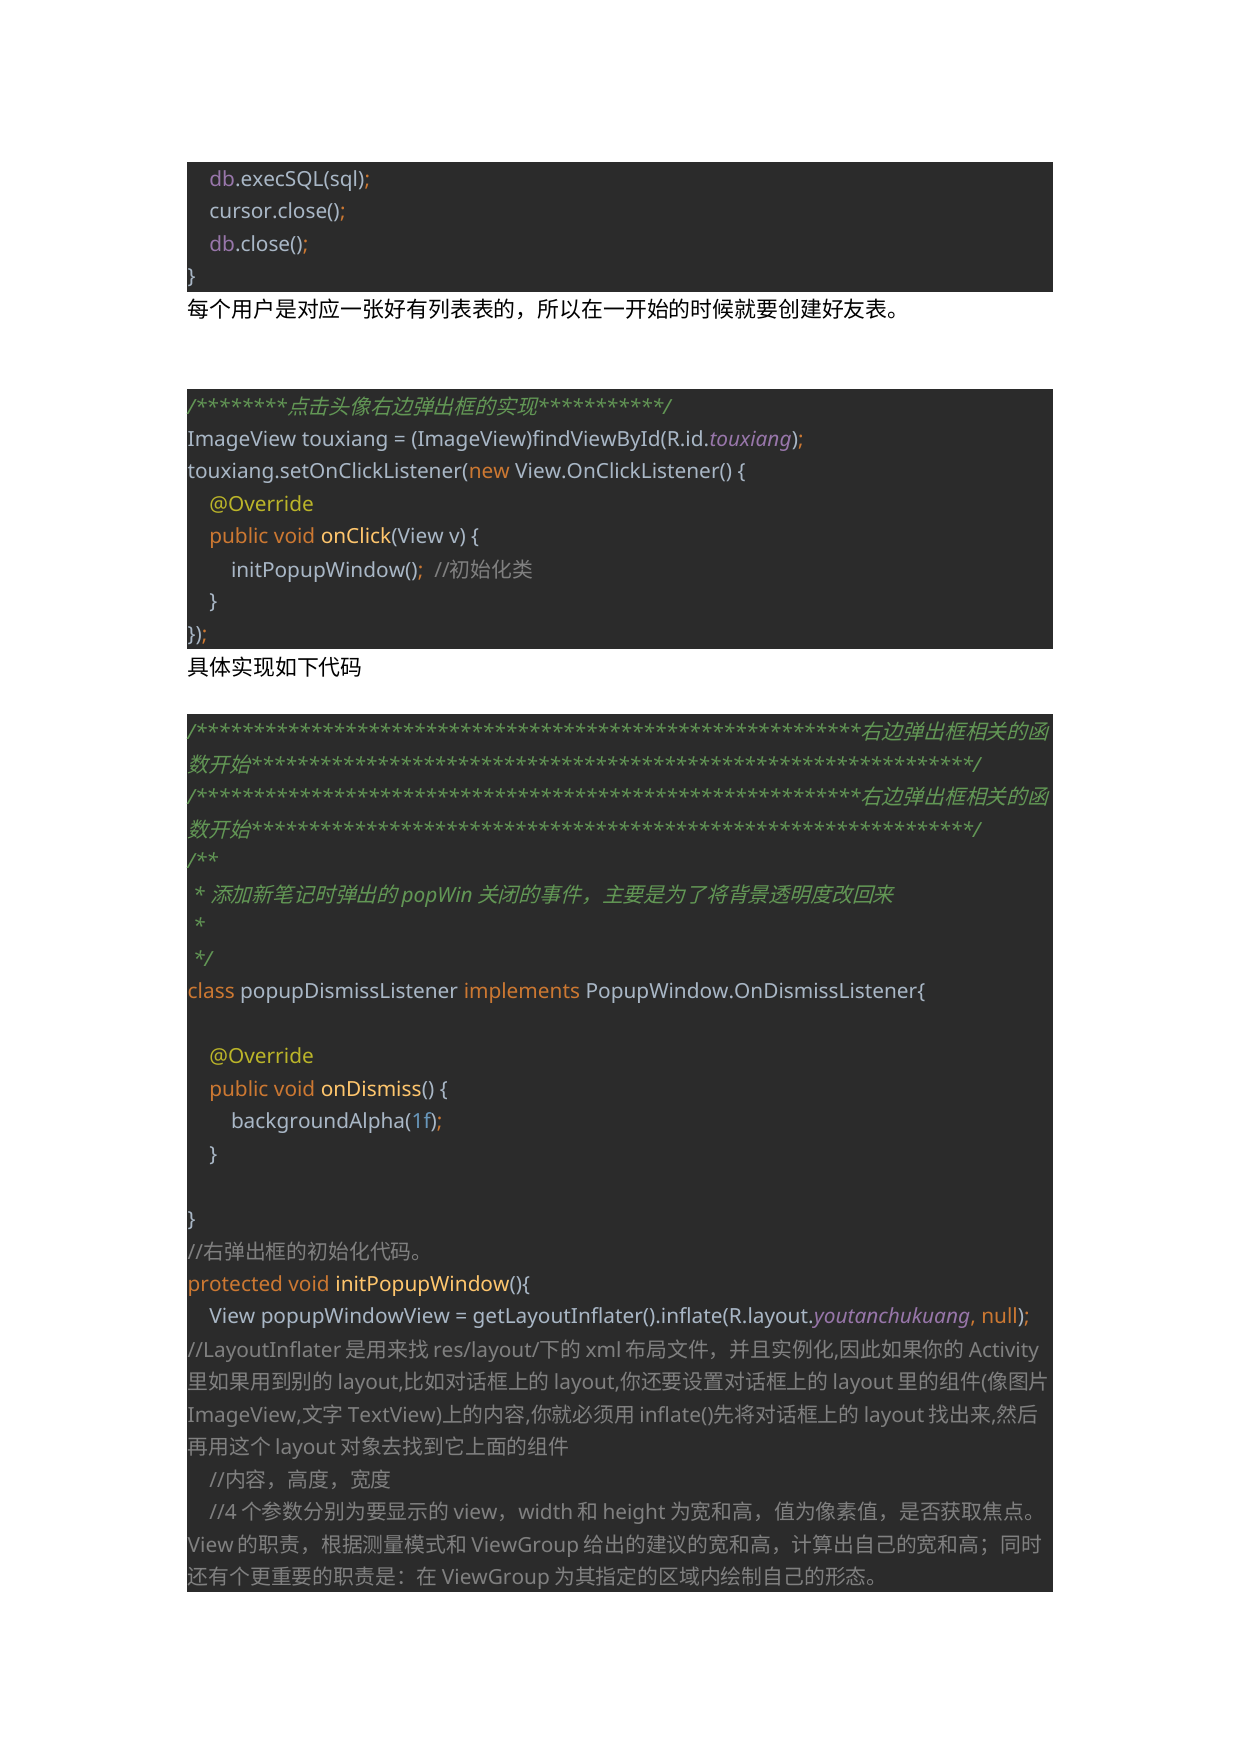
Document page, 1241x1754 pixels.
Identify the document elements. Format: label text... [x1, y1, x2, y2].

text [187, 162, 1053, 292]
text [187, 714, 1053, 1592]
text 每个用户是对应一张好有列表表的，所以在一开始的时候就要创建好友表。 [187, 292, 1053, 324]
text 具体实现如下代码 [187, 649, 1053, 682]
text /********点击头像右边弹出框的实现***********/ ImageView touxiang = (ImageView)findViewById(R.id.touxiang); touxiang.setOnClickListener(new View.OnClickListener() { @Override public void onClick(View v) { initPopupWindow(); //初始化类 } }); [187, 389, 1053, 649]
